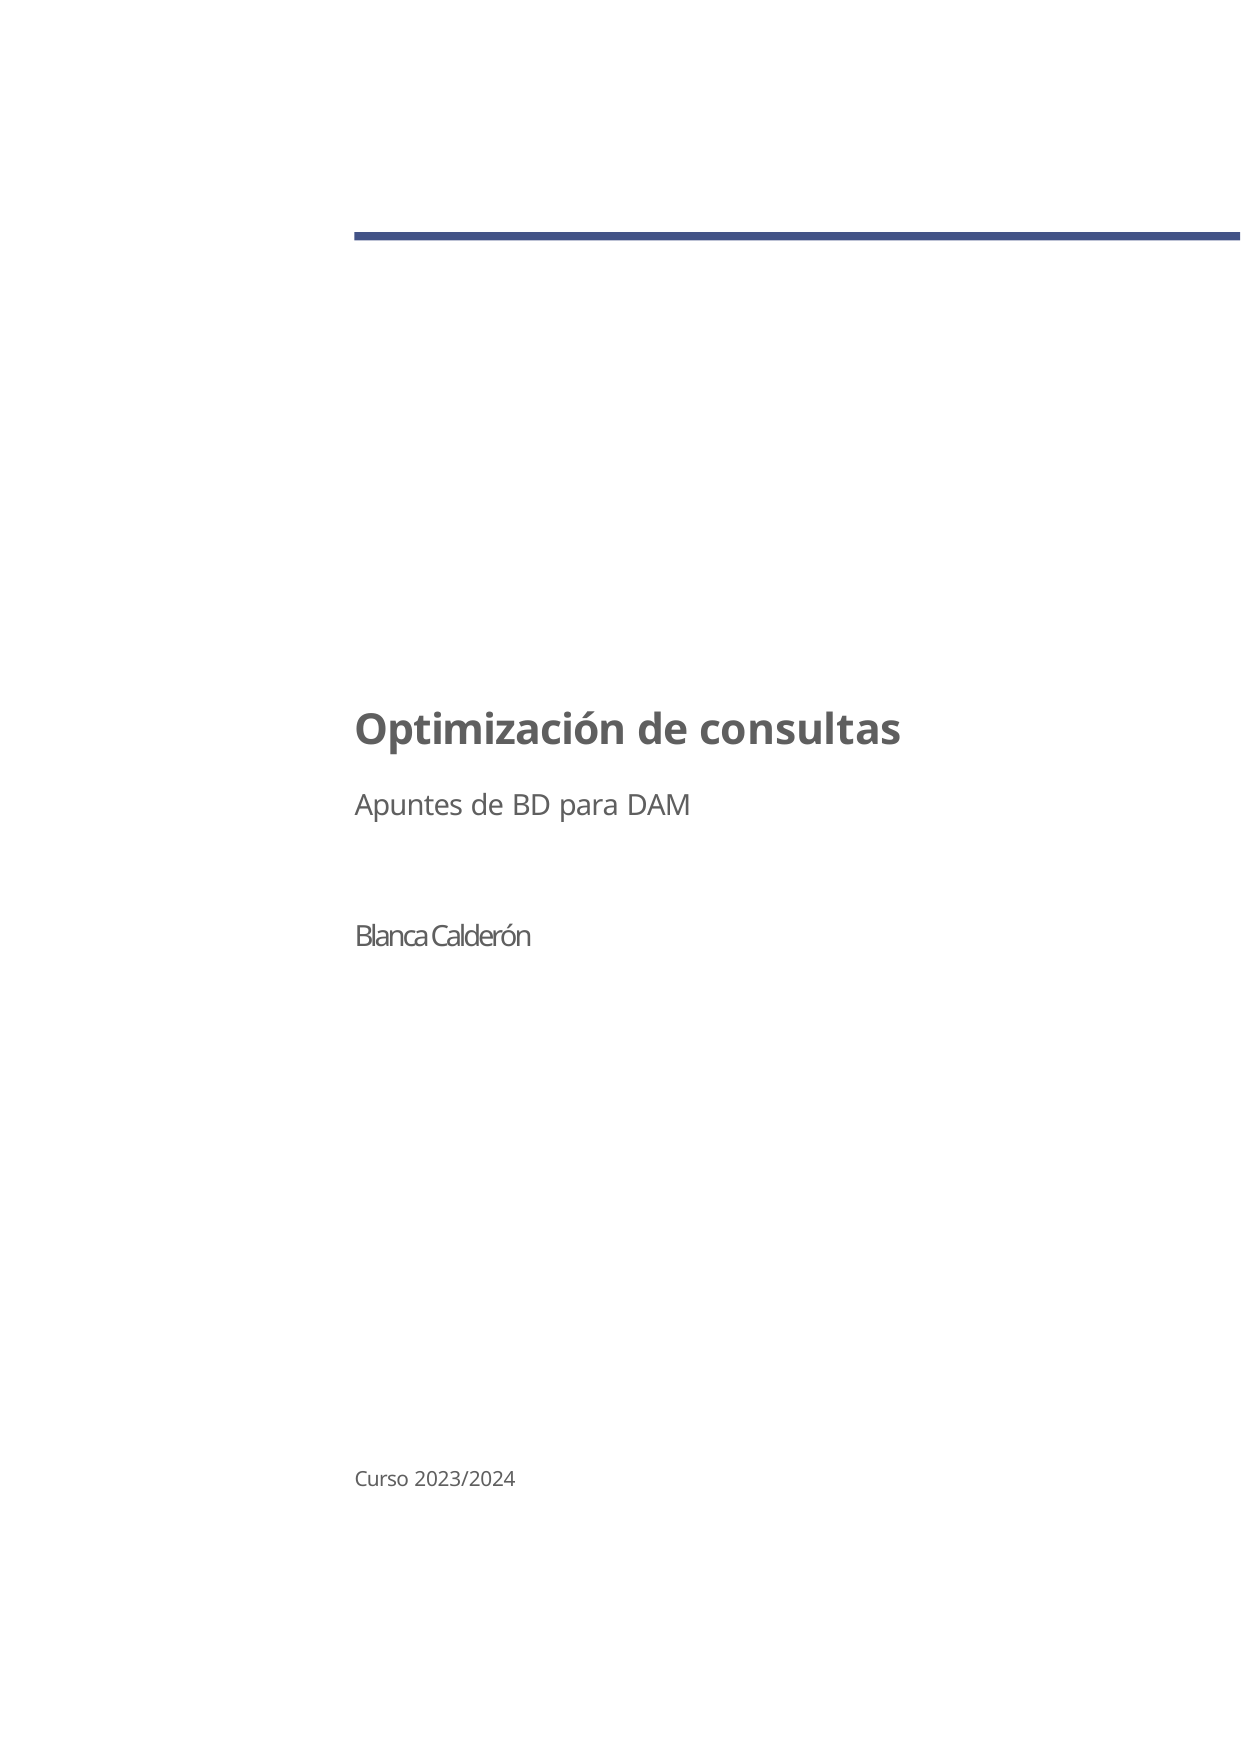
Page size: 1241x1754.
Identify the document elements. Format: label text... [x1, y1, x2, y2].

subtitle Optimización de consultas [354, 707, 1017, 753]
text Curso 2023/2024 [354, 1464, 1240, 1492]
text Apuntes de BD para DAM [354, 784, 814, 824]
text Blanca Calderón [354, 915, 814, 955]
